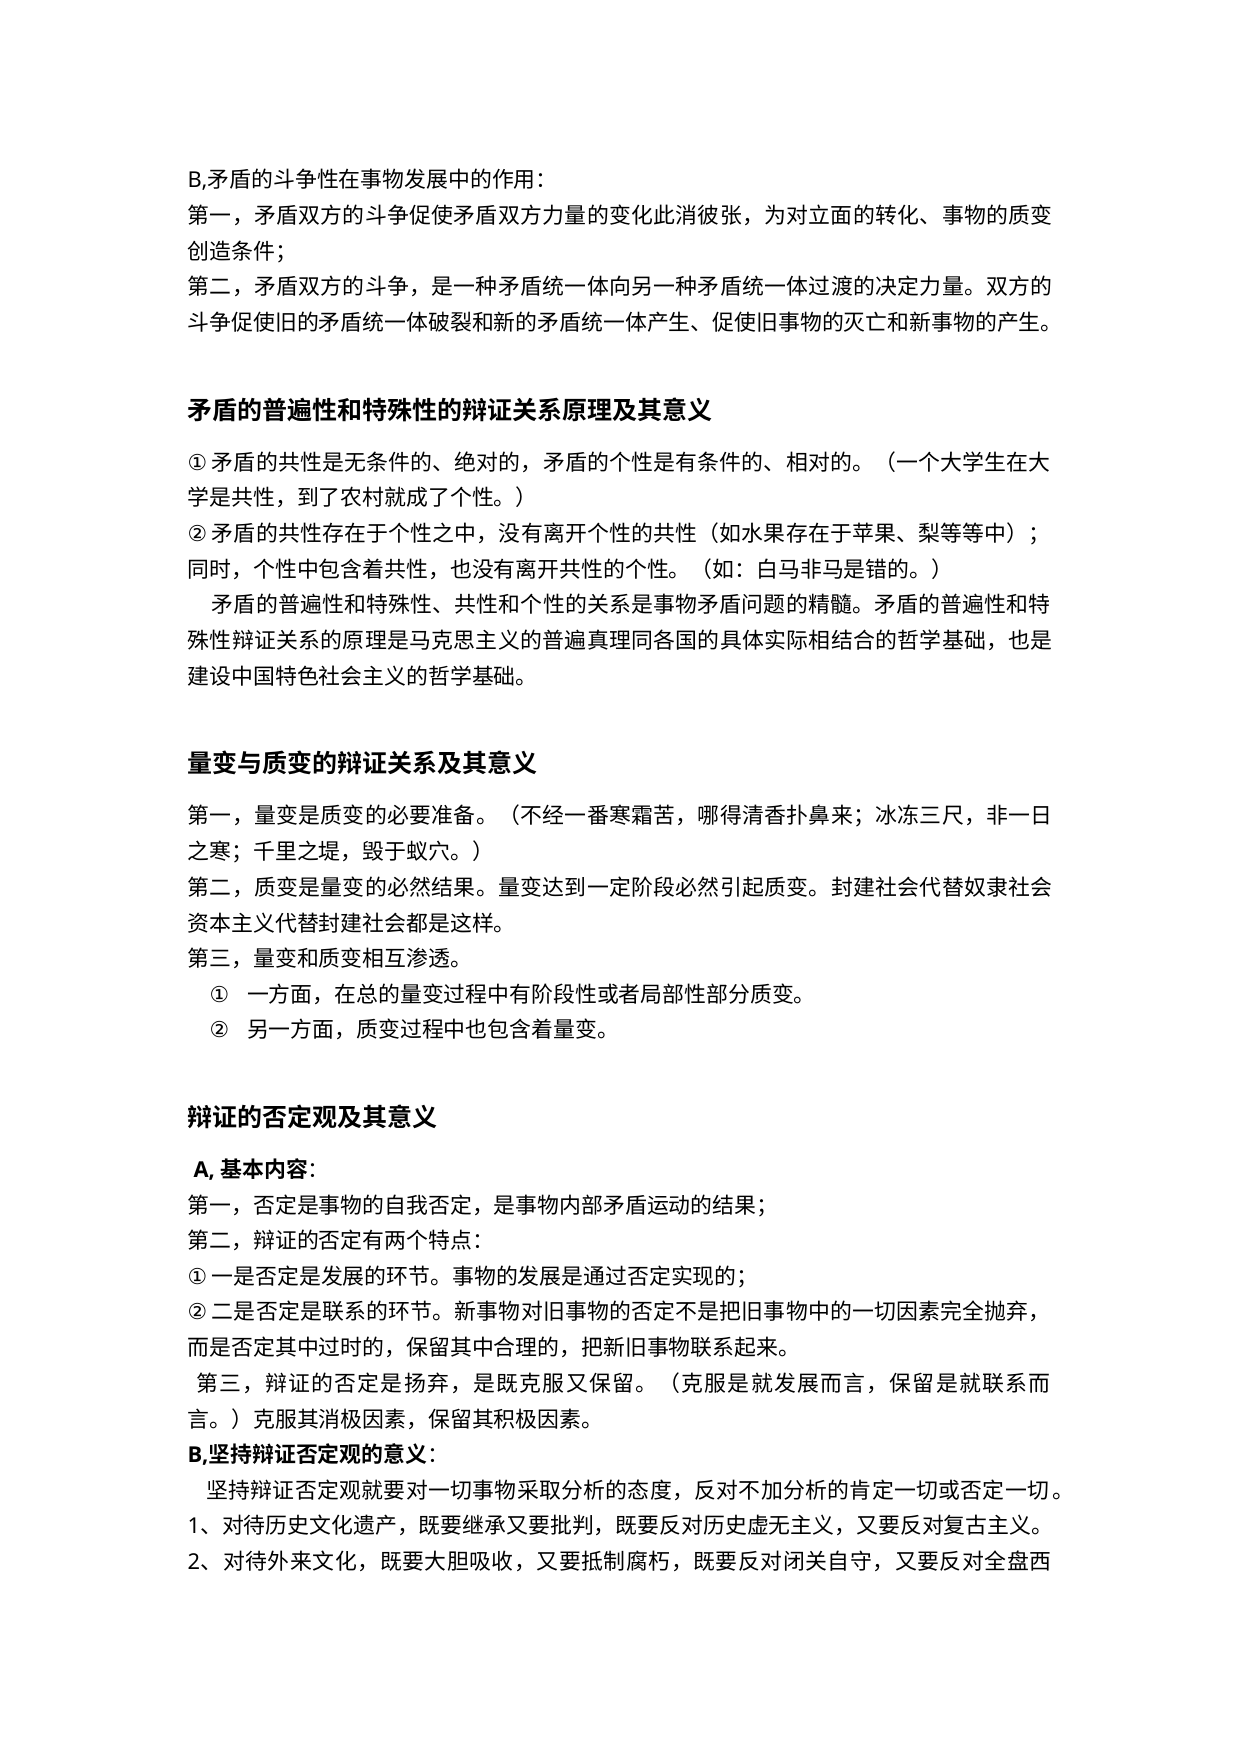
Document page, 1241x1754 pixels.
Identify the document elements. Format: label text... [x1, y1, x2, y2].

text 矛盾的普遍性和特殊性的辩证关系原理及其意义 [187, 376, 1053, 441]
text 第一，矛盾双方的斗争促使矛盾双方力量的变化此消彼张，为对立面的转化、事物的质变创造条件； [187, 198, 1053, 266]
text 辩证的否定观及其意义 [187, 1083, 1053, 1148]
text 第二，质变是量变的必然结果。量变达到一定阶段必然引起质变。封建社会代替奴隶社会、资本主义代替封建社会都是这样。 [187, 869, 1053, 938]
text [187, 1544, 1053, 1576]
text 坚持辩证否定观就要对一切事物采取分析的态度，反对不加分析的肯定一切或否定一切。1、对待历史文化遗产，既要继承又要批判，既要反对历史虚无主义，又要反对复古主义。 [187, 1472, 1053, 1541]
text 矛盾的普遍性和特殊性、共性和个性的关系是事物矛盾问题的精髓。矛盾的普遍性和特殊性辩证关系的原理是马克思主义的普遍真理同各国的具体实际相结合的哲学基础，也是建设中国特色社会主义的哲学基础。 [187, 587, 1053, 691]
text 第三，辩证的否定是扬弃，是既克服又保留。（克服是就发展而言，保留是就联系而言。）克服其消极因素，保留其积极因素。 [187, 1365, 1053, 1434]
text ①矛盾的共性是无条件的、绝对的，矛盾的个性是有条件的、相对的。（一个大学生在大学是共性，到了农村就成了个性。） [187, 444, 1053, 512]
text 第二，矛盾双方的斗争，是一种矛盾统一体向另一种矛盾统一体过渡的决定力量。双方的斗争促使旧的矛盾统一体破裂和新的矛盾统一体产生、促使旧事物的灭亡和新事物的产生。 [187, 269, 1053, 337]
text 第三，量变和质变相互渗透。 [187, 941, 1053, 973]
text ②二是否定是联系的环节。新事物对旧事物的否定不是把旧事物中的一切因素完全抛弃，而是否定其中过时的，保留其中合理的，把新旧事物联系起来。 [187, 1294, 1053, 1362]
text 第一，量变是质变的必要准备。（不经一番寒霜苦，哪得清香扑鼻来；冰冻三尺，非一日之寒；千里之堤，毁于蚁穴。） [187, 798, 1053, 866]
text B,矛盾的斗争性在事物发展中的作用： [187, 162, 1053, 194]
list 一方面，在总的量变过程中有阶段性或者局部性部分质变。 [209, 976, 1053, 1009]
text 量变与质变的辩证关系及其意义 [187, 729, 1053, 794]
text 第一，否定是事物的自我否定，是事物内部矛盾运动的结果； [187, 1187, 1053, 1220]
text ②矛盾的共性存在于个性之中，没有离开个性的共性（如水果存在于苹果、梨等等中）；同时，个性中包含着共性，也没有离开共性的个性。（如：白马非马是错的。） [187, 516, 1053, 584]
text A, 基本内容： [187, 1152, 1053, 1184]
text B,坚持辩证否定观的意义： [187, 1437, 1053, 1469]
list 另一方面，质变过程中也包含着量变。 [209, 1012, 1053, 1044]
text 第二，辩证的否定有两个特点： [187, 1223, 1053, 1255]
text ①一是否定是发展的环节。事物的发展是通过否定实现的； [187, 1258, 1053, 1291]
